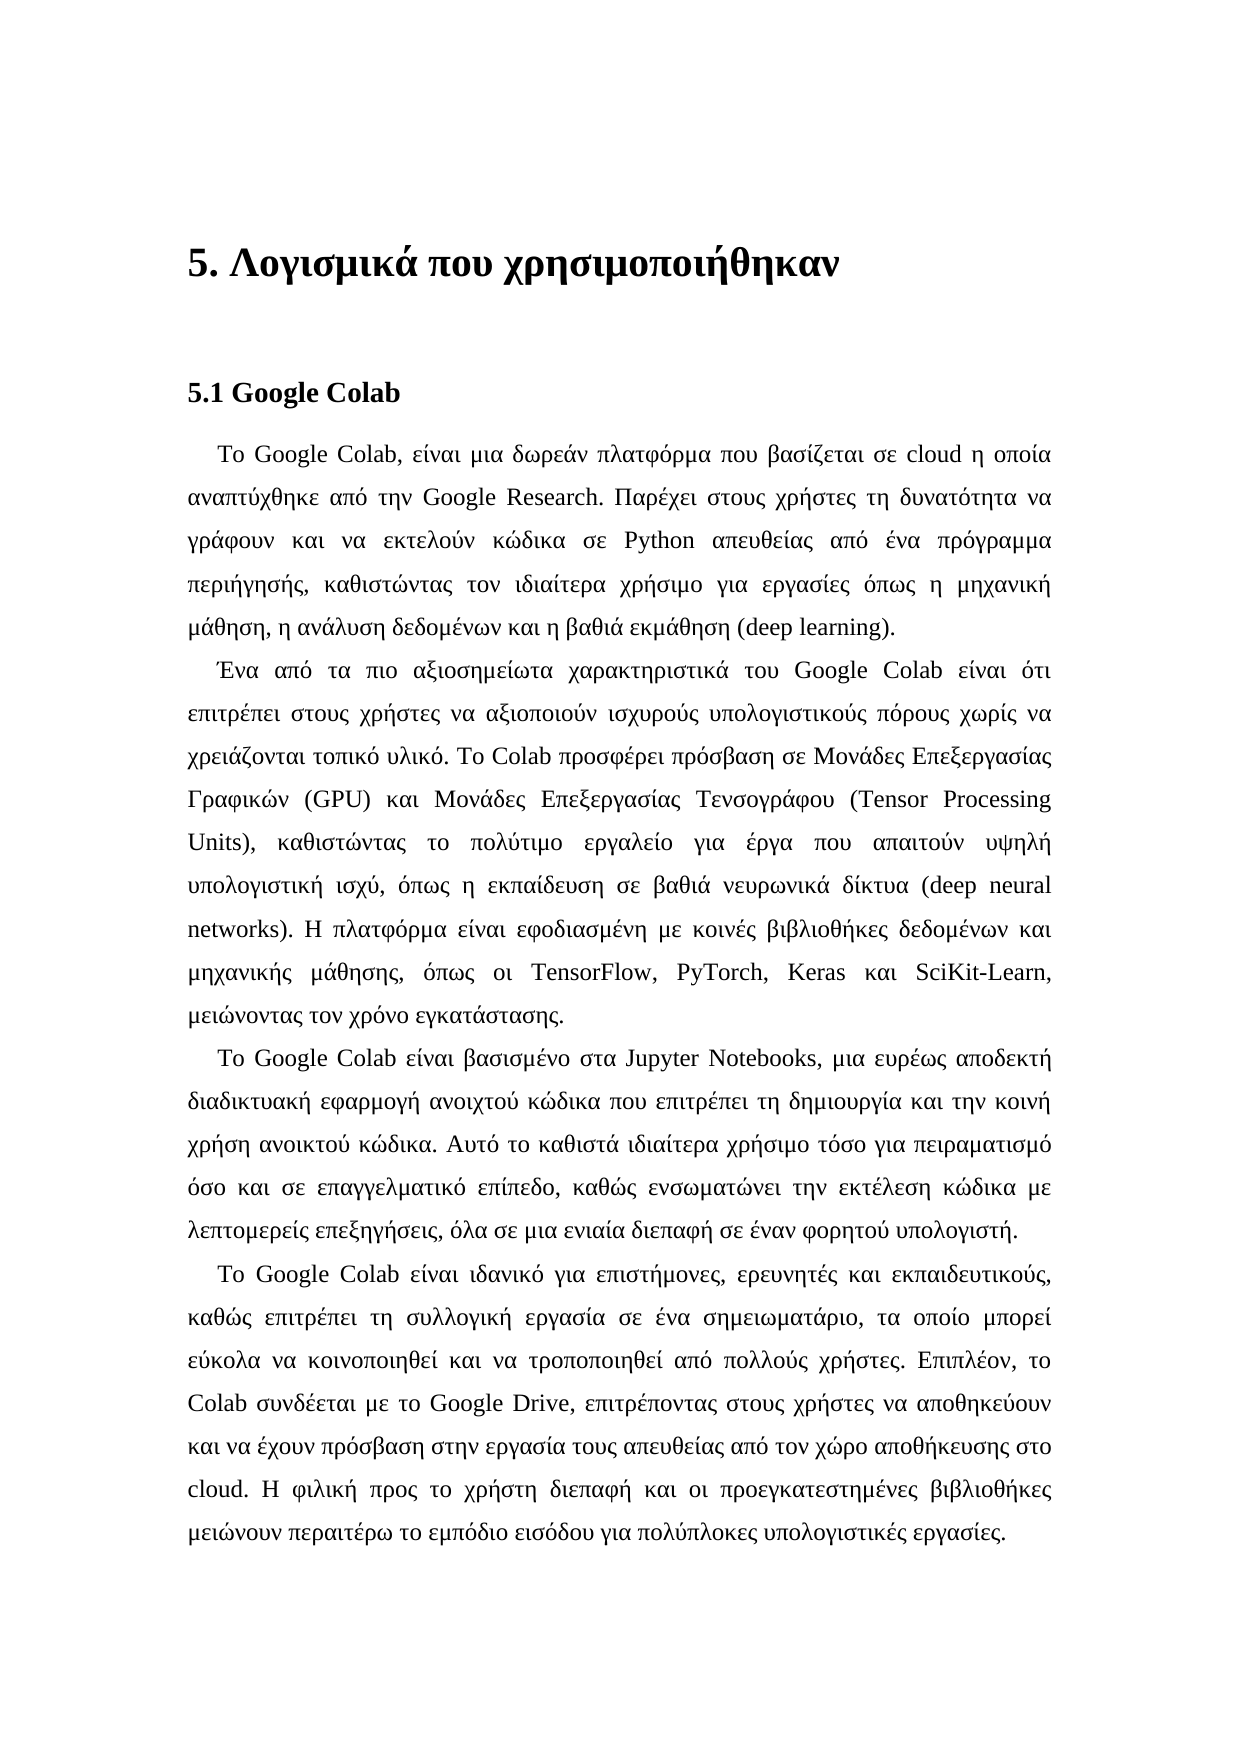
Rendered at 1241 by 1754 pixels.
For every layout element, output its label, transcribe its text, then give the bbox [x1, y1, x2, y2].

subtitle 5.1 Google Colab [187, 375, 1053, 409]
text Ένα από τα πιο αξιοσημείωτα χαρακτηριστικά του Google Colab είναι ότι επιτρέπει στους χρήστες να αξιοποιούν ισχυρούς υπολογιστικούς πόρους χωρίς να χρειάζονται τοπικό υλικό. Το Colab προσφέρει πρόσβαση σε Μονάδες Επεξεργασίας Γραφικών (GPU) και Μονάδες Επεξεργασίας Τενσογράφου (Tensor Processing Units), καθιστώντας το πολύτιμο εργαλείο για έργα που απαιτούν υψηλή υπολογιστική ισχύ, όπως η εκπαίδευση σε βαθιά νευρωνικά δίκτυα (deep neural networks). Η πλατφόρμα είναι εφοδιασμένη με κοινές βιβλιοθήκες δεδομένων και μηχανικής μάθησης, όπως οι TensorFlow, PyTorch, Keras και SciKit-Learn, μειώνοντας τον χρόνο εγκατάστασης. [187, 655, 1053, 1029]
subtitle 5. Λογισμικά που χρησιμοποιήθηκαν [187, 237, 1053, 285]
text Το Google Colab, είναι μια δωρεάν πλατφόρμα που βασίζεται σε cloud η οποία αναπτύχθηκε από την Google Research. Παρέχει στους χρήστες τη δυνατότητα να γράφουν και να εκτελούν κώδικα σε Python απευθείας από ένα πρόγραμμα περιήγησής, καθιστώντας τον ιδιαίτερα χρήσιμο για εργασίες όπως η μηχανική μάθηση, η ανάλυση δεδομένων και η βαθιά εκμάθηση (deep learning). [187, 439, 1053, 641]
text Το Google Colab είναι ιδανικό για επιστήμονες, ερευνητές και εκπαιδευτικούς, καθώς επιτρέπει τη συλλογική εργασία σε ένα σημειωματάριο, τα οποίο μπορεί εύκολα να κοινοποιηθεί και να τροποποιηθεί από πολλούς χρήστες. Επιπλέον, το Colab συνδέεται με το Google Drive, επιτρέποντας στους χρήστες να αποθηκεύουν και να έχουν πρόσβαση στην εργασία τους απευθείας από τον χώρο αποθήκευσης στο cloud. Η φιλική προς το χρήστη διεπαφή και οι προεγκατεστημένες βιβλιοθήκες μειώνουν περαιτέρω το εμπόδιο εισόδου για πολύπλοκες υπολογιστικές εργασίες. [187, 1259, 1053, 1546]
text Το Google Colab είναι βασισμένο στα Jupyter Notebooks, μια ευρέως αποδεκτή διαδικτυακή εφαρμογή ανοιχτού κώδικα που επιτρέπει τη δημιουργία και την κοινή χρήση ανοικτού κώδικα. Αυτό το καθιστά ιδιαίτερα χρήσιμο τόσο για πειραματισμό όσο και σε επαγγελματικό επίπεδο, καθώς ενσωματώνει την εκτέλεση κώδικα με λεπτομερείς επεξηγήσεις, όλα σε μια ενιαία διεπαφή σε έναν φορητού υπολογιστή. [187, 1043, 1053, 1244]
